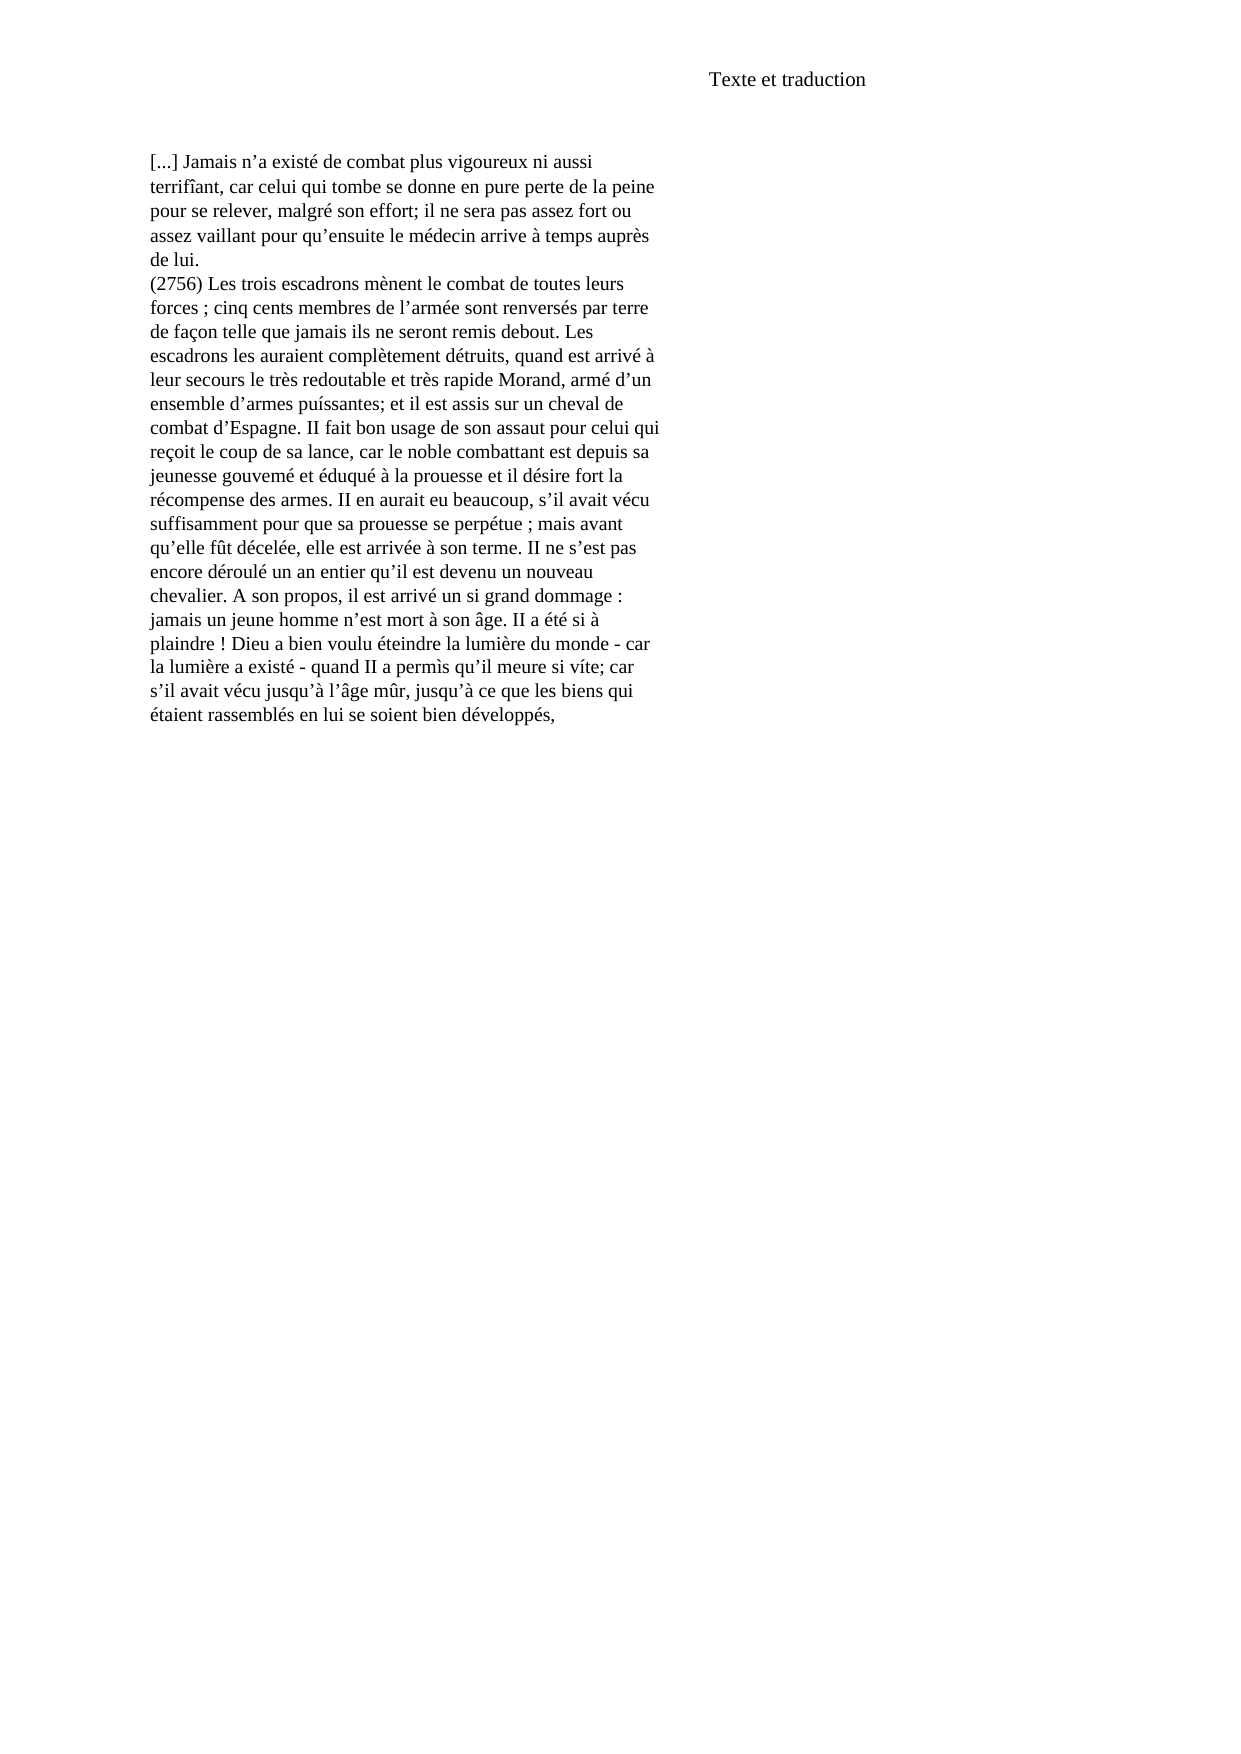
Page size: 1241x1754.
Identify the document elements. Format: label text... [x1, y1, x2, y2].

text [...] Jamais n’a existé de combat plus vigoureux ni aussi terrifîant, car celui qui tombe se donne en pure perte de la peine pour se relever, malgré son effort; il ne sera pas assez fort ou assez vaillant pour qu’ensuite le médecin arrive à temps auprès de lui. [150, 149, 1090, 271]
text (2756) Les trois escadrons mènent le combat de toutes leurs forces ; cinq cents membres de l’armée sont renversés par terre de façon telle que jamais ils ne seront remis debout. Les escadrons les auraient complètement détruits, quand est arrivé à leur secours le très redoutable et très rapide Morand, armé d’un ensemble d’armes puíssantes; et il est assis sur un cheval de combat d’Espagne. II fait bon usage de son assaut pour celui qui reçoit le coup de sa lance, car le noble combattant est depuis sa jeunesse gouvemé et éduqué à la prouesse et il désire fort la récompense des armes. II en aurait eu beaucoup, s’il avait vécu suffisamment pour que sa prouesse se perpétue ; mais avant qu’elle fût décelée, elle est arrivée à son terme. II ne s’est pas encore déroulé un an entier qu’il est devenu un nouveau chevalier. A son propos, il est arrivé un si grand dommage : jamais un jeune homme n’est mort à son âge. II a été si à plaindre ! Dieu a bien voulu éteindre la lumière du monde - car la lumière a existé - quand II a permìs qu’il meure si víte; car s’il avait vécu jusqu’à l’âge mûr, jusqu’à ce que les biens qui étaient rassemblés en lui se soient bien développés, [150, 271, 1090, 727]
